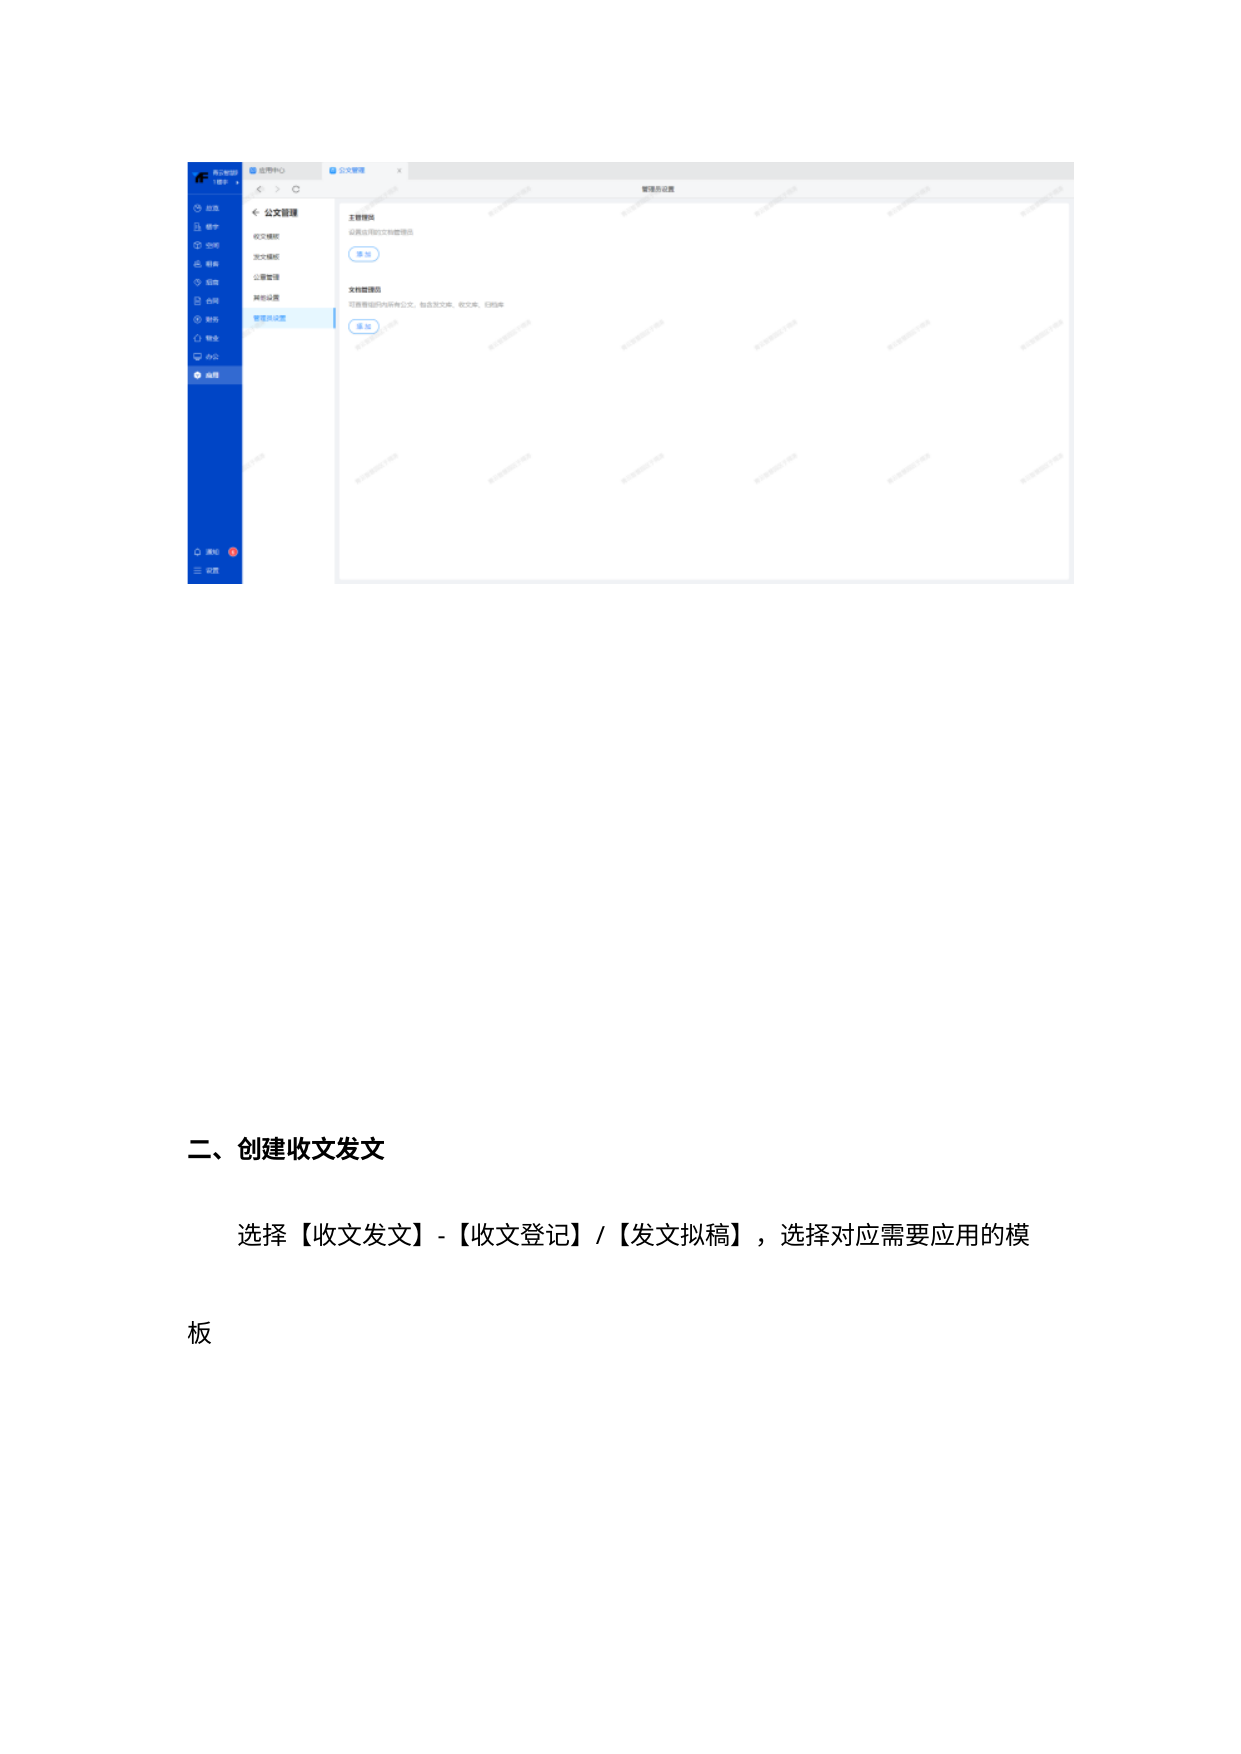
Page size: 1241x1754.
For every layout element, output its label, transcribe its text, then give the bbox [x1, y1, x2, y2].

text 选择【收文发文】-【收文登记】/【发文拟稿】，选择对应需要应用的模板 [187, 1201, 1053, 1364]
picture [187, 162, 1074, 584]
subtitle 二、创建收文发文 [187, 1115, 1053, 1180]
